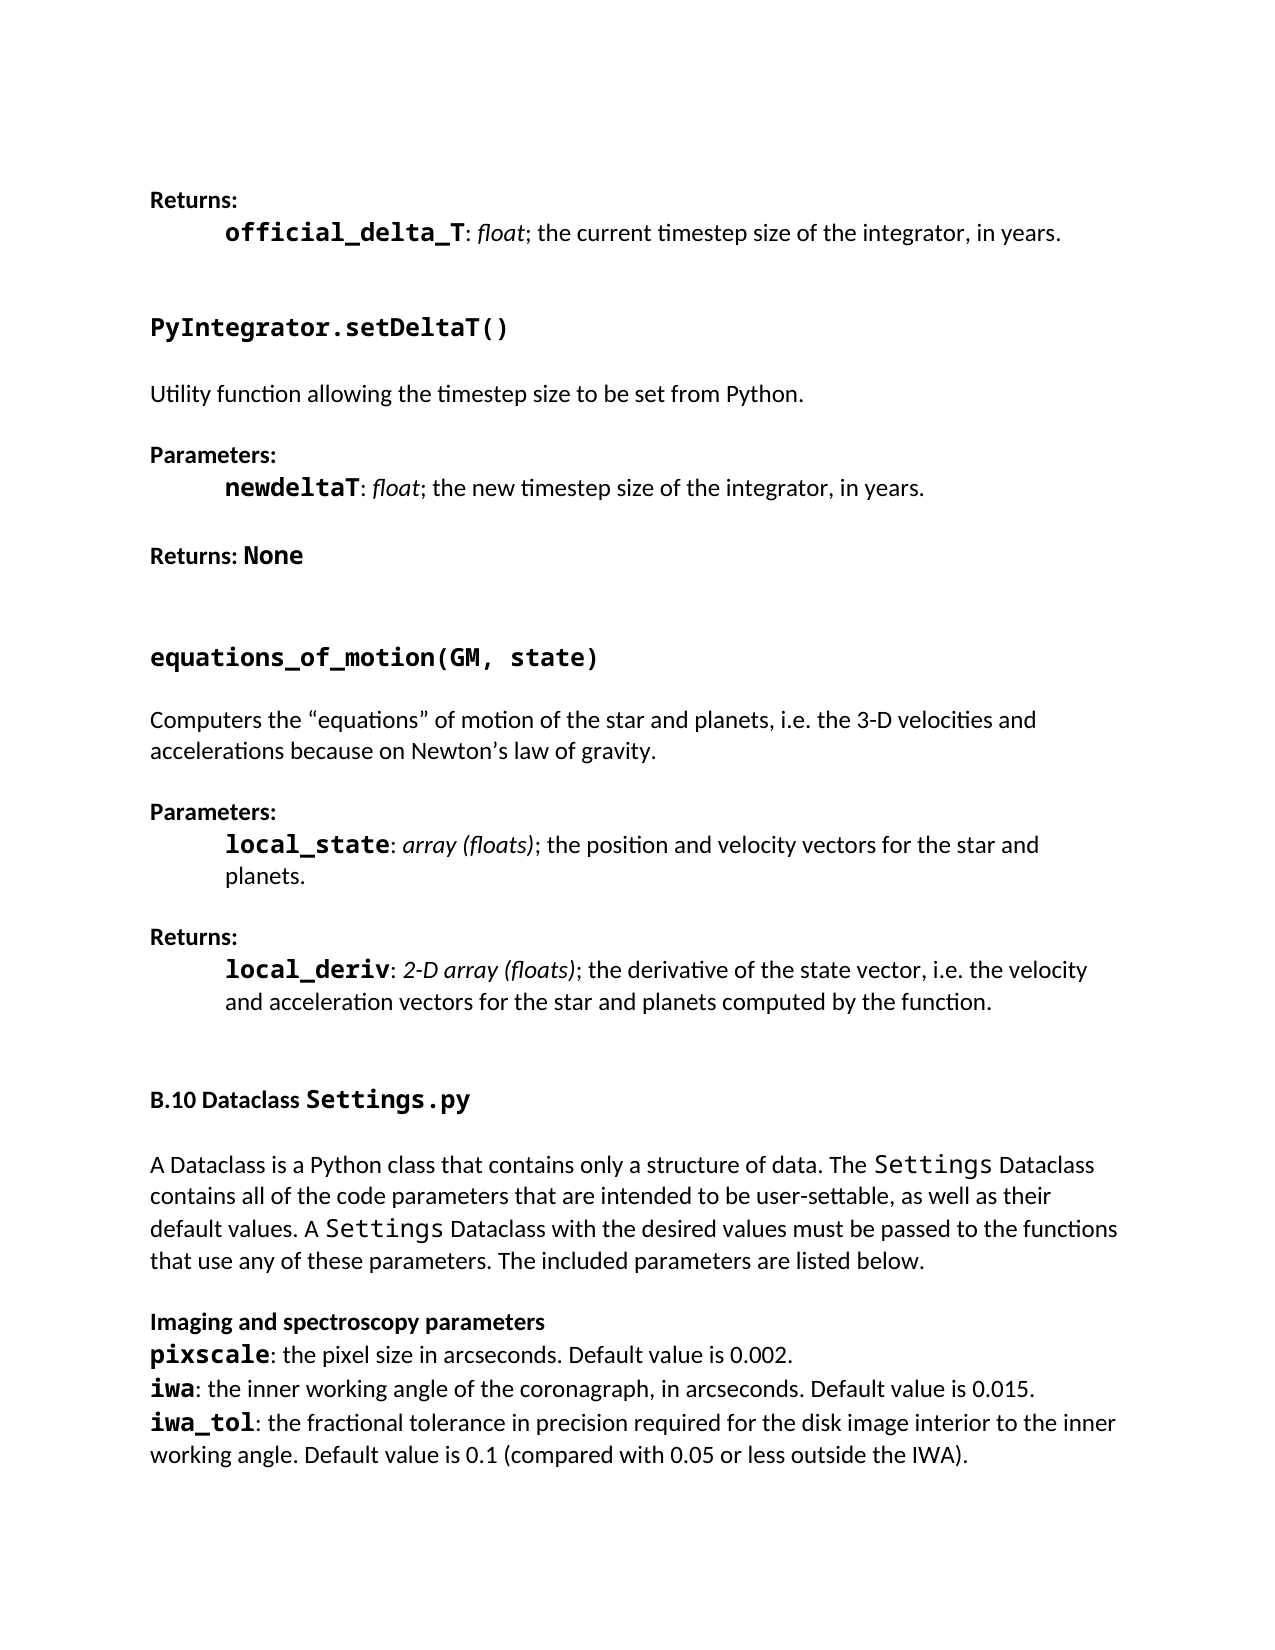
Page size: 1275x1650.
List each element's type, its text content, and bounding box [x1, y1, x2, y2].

text Parameters: [150, 439, 1125, 469]
text A Dataclass is a Python class that contains only a structure of data. The Settings Dataclass contains all of the code parameters that are intended to be user-settable, as well as their default values. A Settings Dataclass with the desired values must be passed to the functions that use any of these parameters. The included parameters are listed below. [150, 1146, 1125, 1276]
text newdeltaT: float; the new timestep size of the integrator, in years. [225, 469, 1125, 503]
text iwa_tol: the fractional tolerance in precision required for the disk image interior to the inner working angle. Default value is 0.1 (compared with 0.05 or less outside the IWA). [150, 1405, 1125, 1469]
text official_delta_T: float; the current timestep size of the integrator, in years. [225, 214, 1125, 249]
text Returns: None [150, 537, 1125, 572]
text equations_of_motion(GM, state) [150, 640, 1125, 674]
text local_deriv: 2-D array (floats); the derivative of the state vector, i.e. the velocity and acceleration vectors for the star and planets computed by the function. [225, 952, 1125, 1017]
subtitle B.10 Dataclass Settings.py [150, 1082, 1125, 1116]
text Imaging and spectroscopy parameters [150, 1306, 1125, 1337]
text Utility function allowing the timestep size to be set from Python. [150, 378, 1125, 408]
text Returns: [150, 921, 1125, 952]
text Computers the “equations” of motion of the star and planets, i.e. the 3-D velocities and accelerations because on Newton’s law of gravity. [150, 704, 1125, 765]
text local_state: array (floats); the position and velocity vectors for the star and planets. [225, 826, 1125, 891]
text pixscale: the pixel size in arcseconds. Default value is 0.002. [150, 1337, 1125, 1371]
text iwa: the inner working angle of the coronagraph, in arcseconds. Default value is 0.015. [150, 1371, 1125, 1405]
text Parameters: [150, 796, 1125, 826]
text Returns: [150, 184, 1125, 214]
text PyIntegrator.setDeltaT() [150, 310, 1125, 344]
